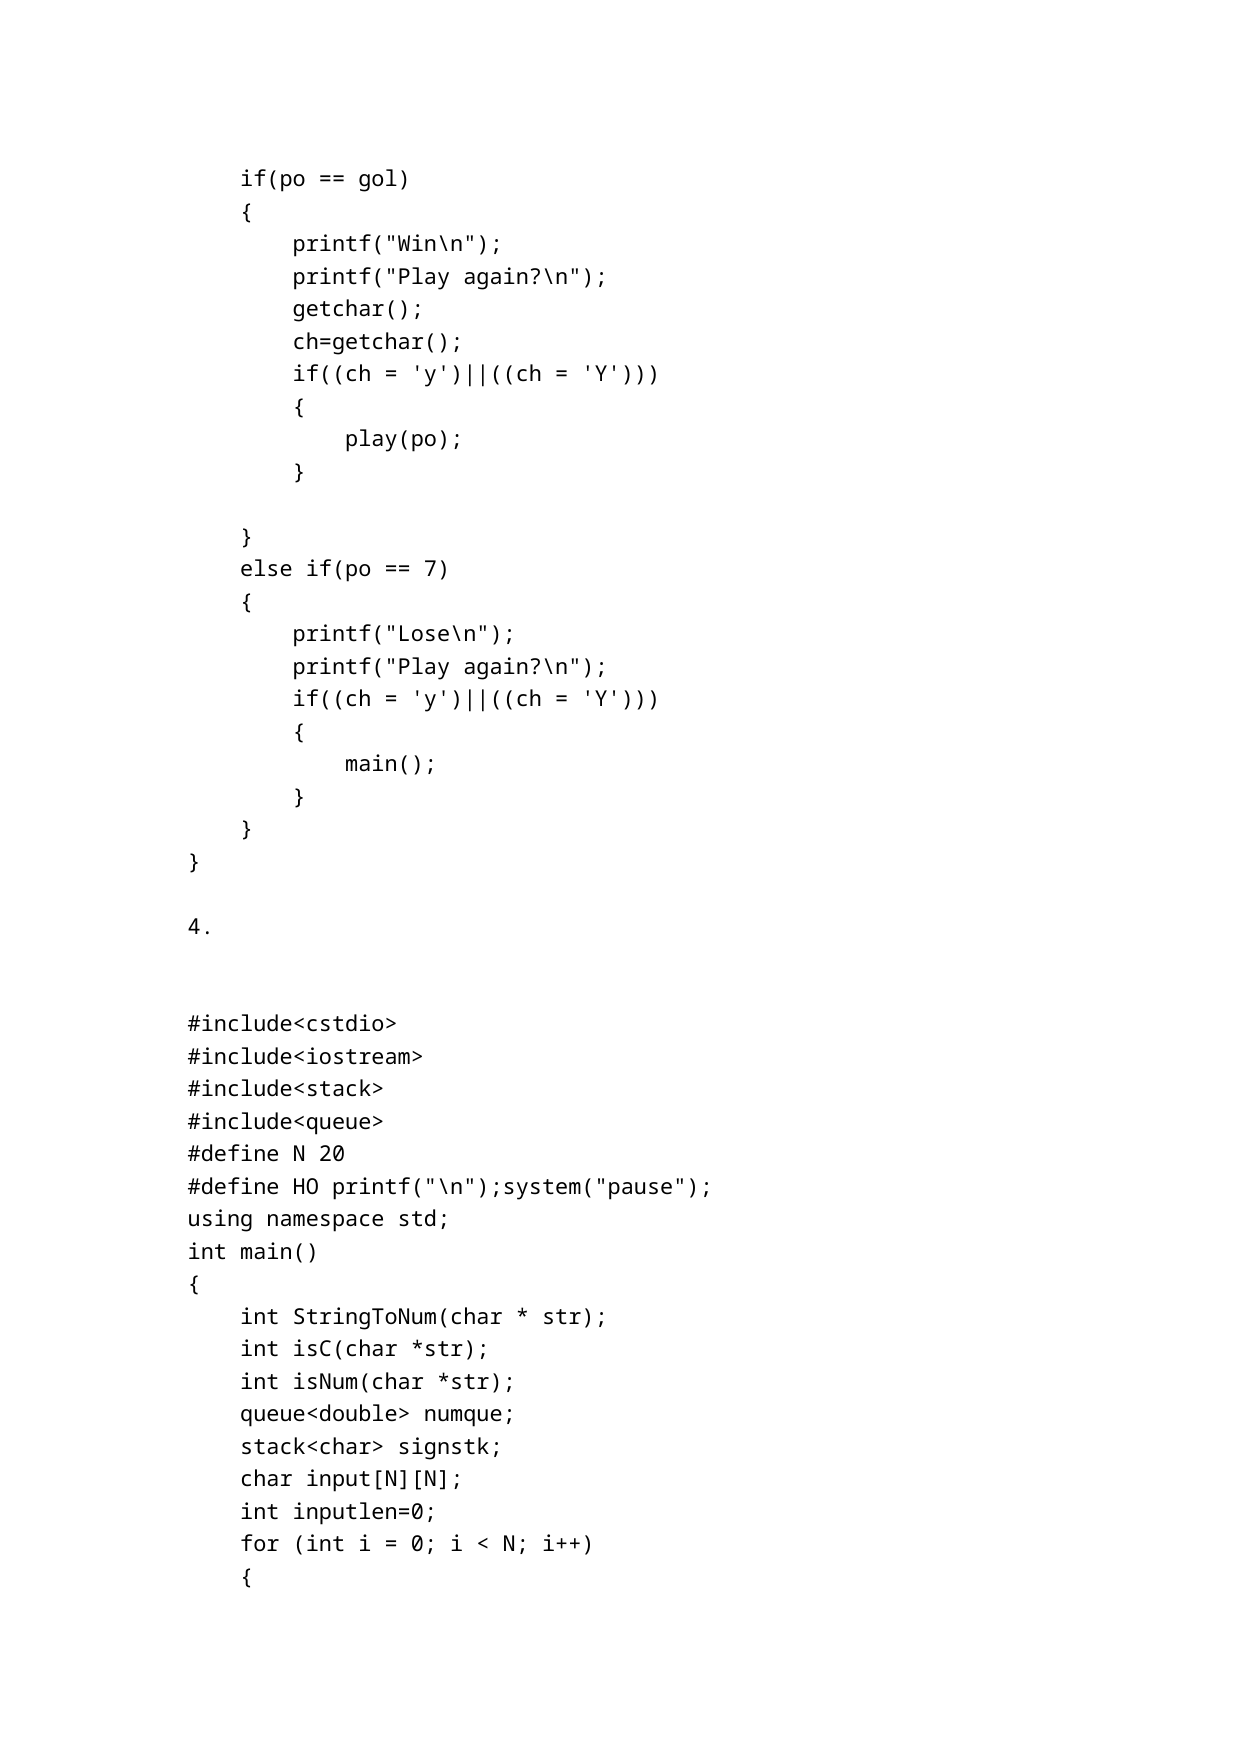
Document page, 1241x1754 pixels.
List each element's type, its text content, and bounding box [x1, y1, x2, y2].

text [187, 1007, 1053, 1592]
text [187, 162, 1053, 877]
text 4. [187, 909, 1053, 942]
